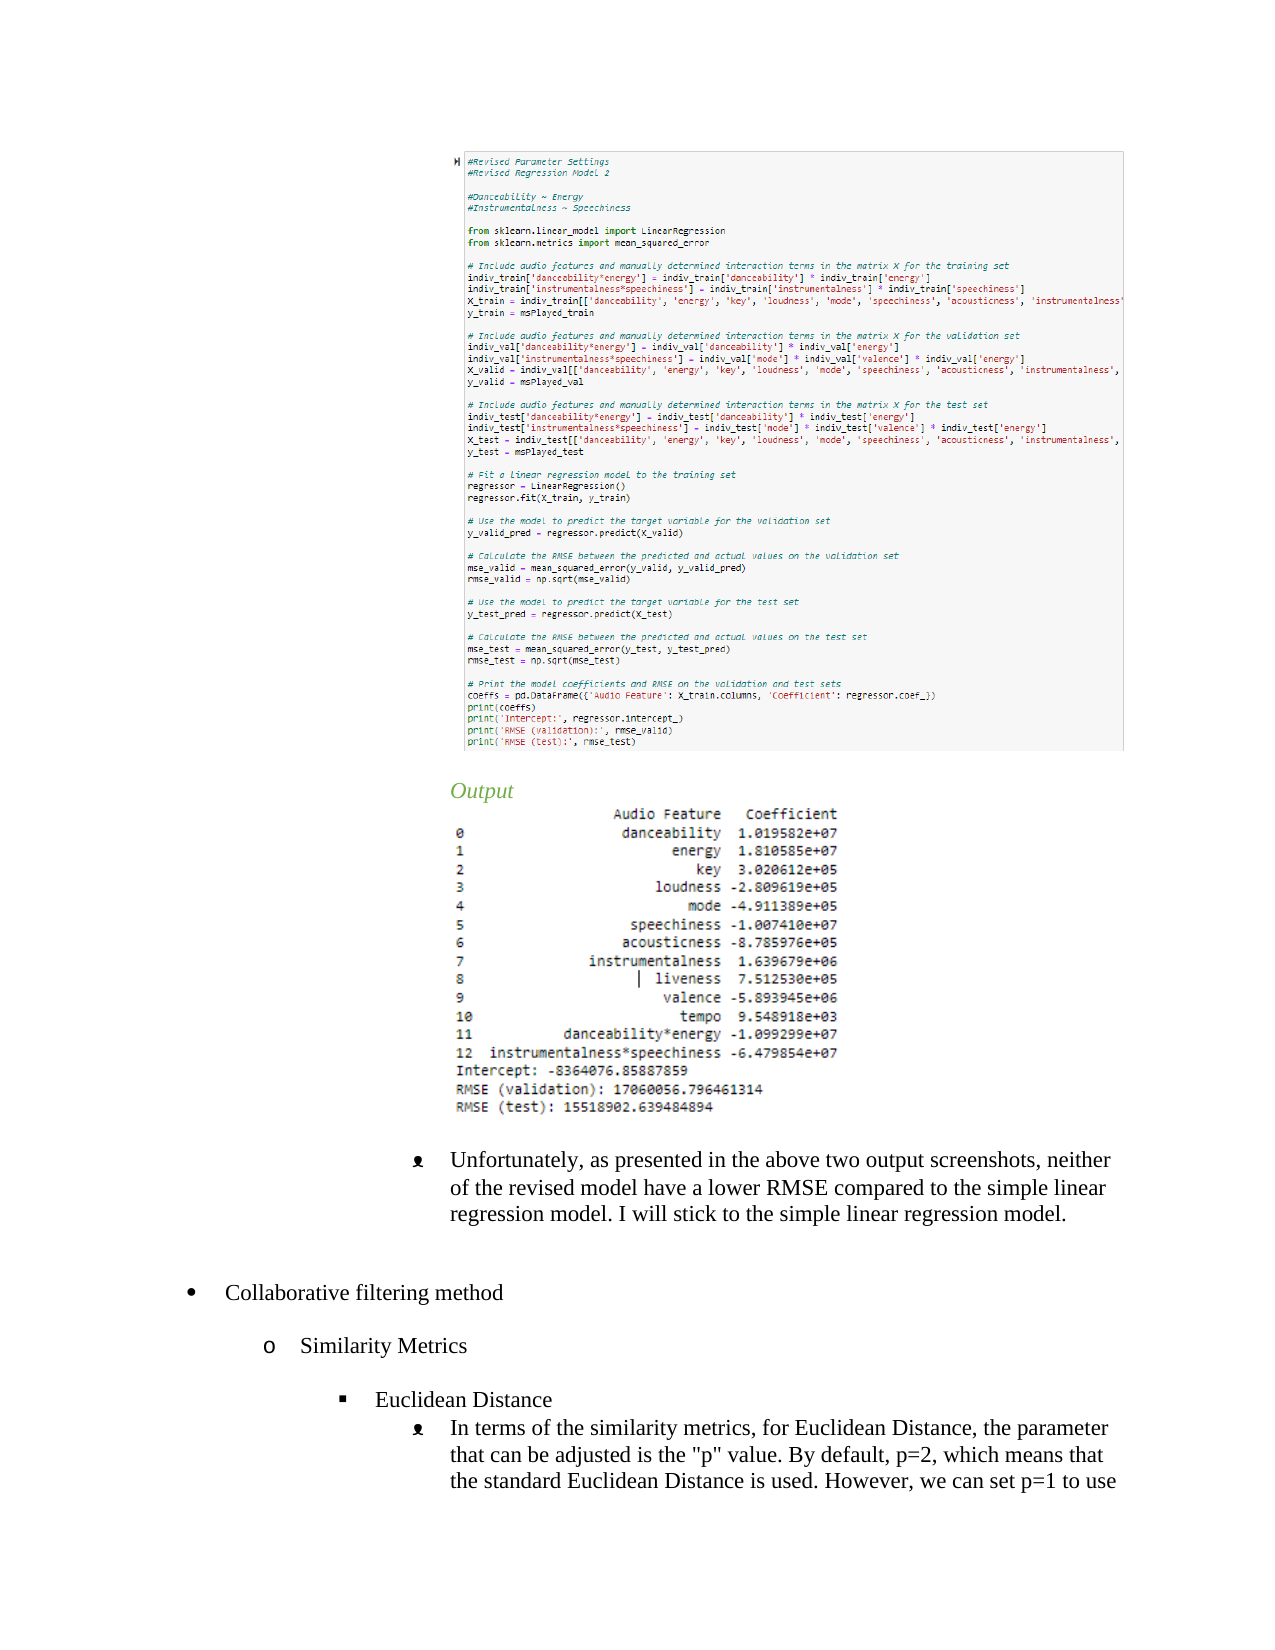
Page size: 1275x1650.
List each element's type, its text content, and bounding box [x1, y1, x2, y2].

picture [450, 803, 862, 1120]
text Output [450, 777, 1125, 804]
list Euclidean Distance [337, 1386, 1125, 1413]
picture [450, 150, 1127, 751]
list Unfortunately, as presented in the above two output screenshots, neither of the revised model have a lower RMSE compared to the simple linear regression model. I will stick to the simple linear regression model. [412, 1146, 1125, 1226]
list Similarity Metrics [262, 1332, 1125, 1360]
list Collaborative filtering method [187, 1279, 1125, 1305]
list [412, 1413, 1125, 1493]
